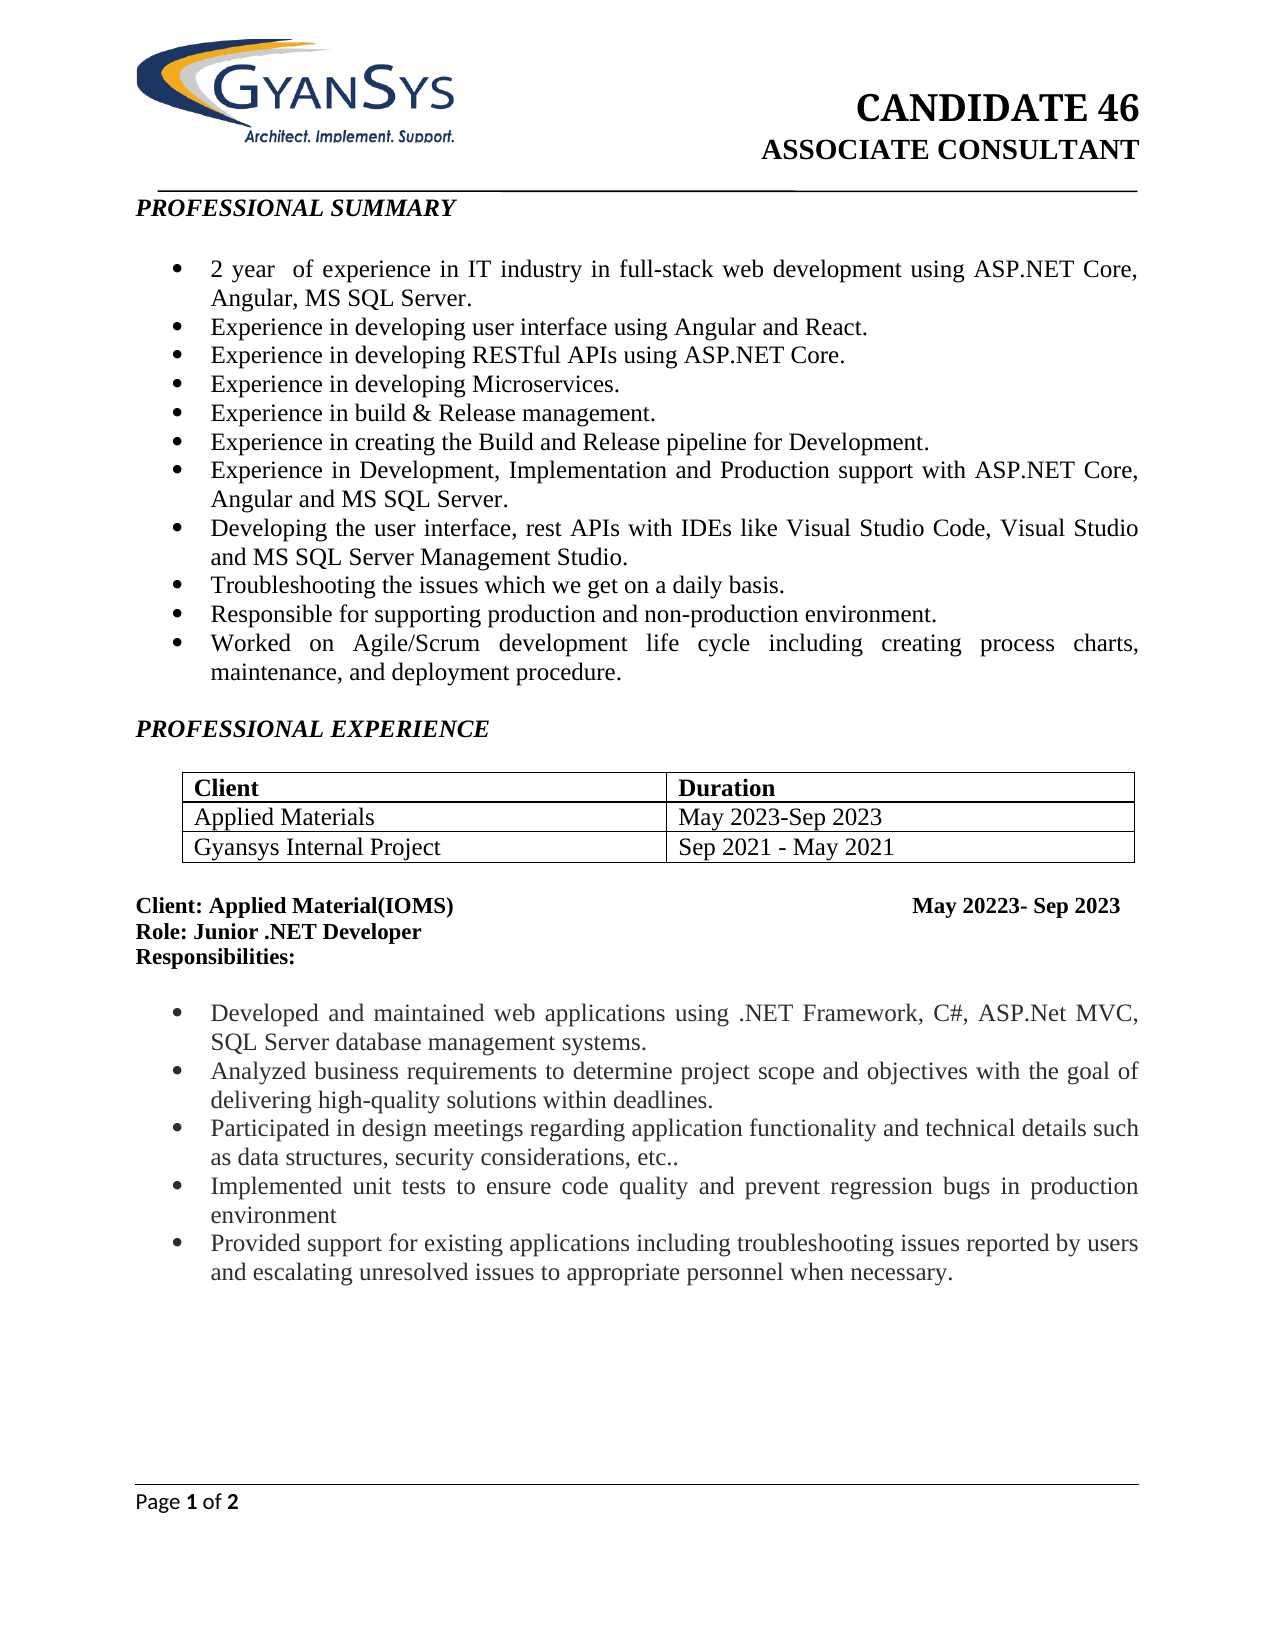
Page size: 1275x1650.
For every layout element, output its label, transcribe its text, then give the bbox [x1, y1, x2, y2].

list Experience in creating the Build and Release pipeline for Development. [173, 427, 1139, 455]
table_cell Applied Materials [183, 803, 666, 831]
list Implemented unit tests to ensure code quality and prevent regression bugs in production environment [173, 1171, 1139, 1228]
list Troubleshooting the issues which we get on a daily basis. [173, 570, 1139, 599]
table_header Client [183, 773, 666, 801]
picture [135, 39, 454, 142]
text Role: Junior .NET Developer [135, 918, 1139, 944]
text PROFESSIONAL SUMMARY [135, 193, 1139, 222]
text Responsibilities: [135, 944, 1139, 969]
list Experience in build & Release management. [173, 398, 1139, 427]
list Developed and maintained web applications using .NET Framework, C#, ASP.Net MVC, SQL Server database management systems. [173, 998, 1139, 1056]
list Experience in Development, Implementation and Production support with ASP.NET Core, Angular and MS SQL Server. [173, 455, 1139, 513]
list Provided support for existing applications including troubleshooting issues reported by users and escalating unresolved issues to appropriate personnel when necessary. [173, 1228, 1139, 1286]
list Developing the user interface, rest APIs with IDEs like Visual Studio Code, Visual Studio and MS SQL Server Management Studio. [173, 513, 1139, 570]
list Experience in developing RESTful APIs using ASP.NET Core. [173, 340, 1139, 369]
list Responsible for supporting production and non-production environment. [173, 599, 1139, 628]
text Client: Applied Material(IOMS) May 20223- Sep 2023 [135, 892, 1139, 918]
list Analyzed business requirements to determine project scope and objectives with the goal of delivering high-quality solutions within deadlines. [173, 1056, 1139, 1113]
table_cell Gyansys Internal Project [183, 832, 666, 862]
text PROFESSIONAL EXPERIENCE [135, 714, 1139, 743]
list Worked on Agile/Scrum development life cycle including creating process charts, maintenance, and deployment procedure. [173, 628, 1139, 685]
table_header Duration [667, 773, 1134, 801]
list Participated in design meetings regarding application functionality and technical details such as data structures, security considerations, etc.. [173, 1113, 1139, 1171]
table_cell May 2023-Sep 2023 [667, 803, 1134, 831]
list 2 year of experience in IT industry in full-stack web development using ASP.NET Core, Angular, MS SQL Server. [173, 254, 1139, 312]
list Experience in developing Microservices. [173, 369, 1139, 398]
table_cell Sep 2021 - May 2021 [667, 832, 1134, 862]
list Experience in developing user interface using Angular and React. [173, 312, 1139, 340]
